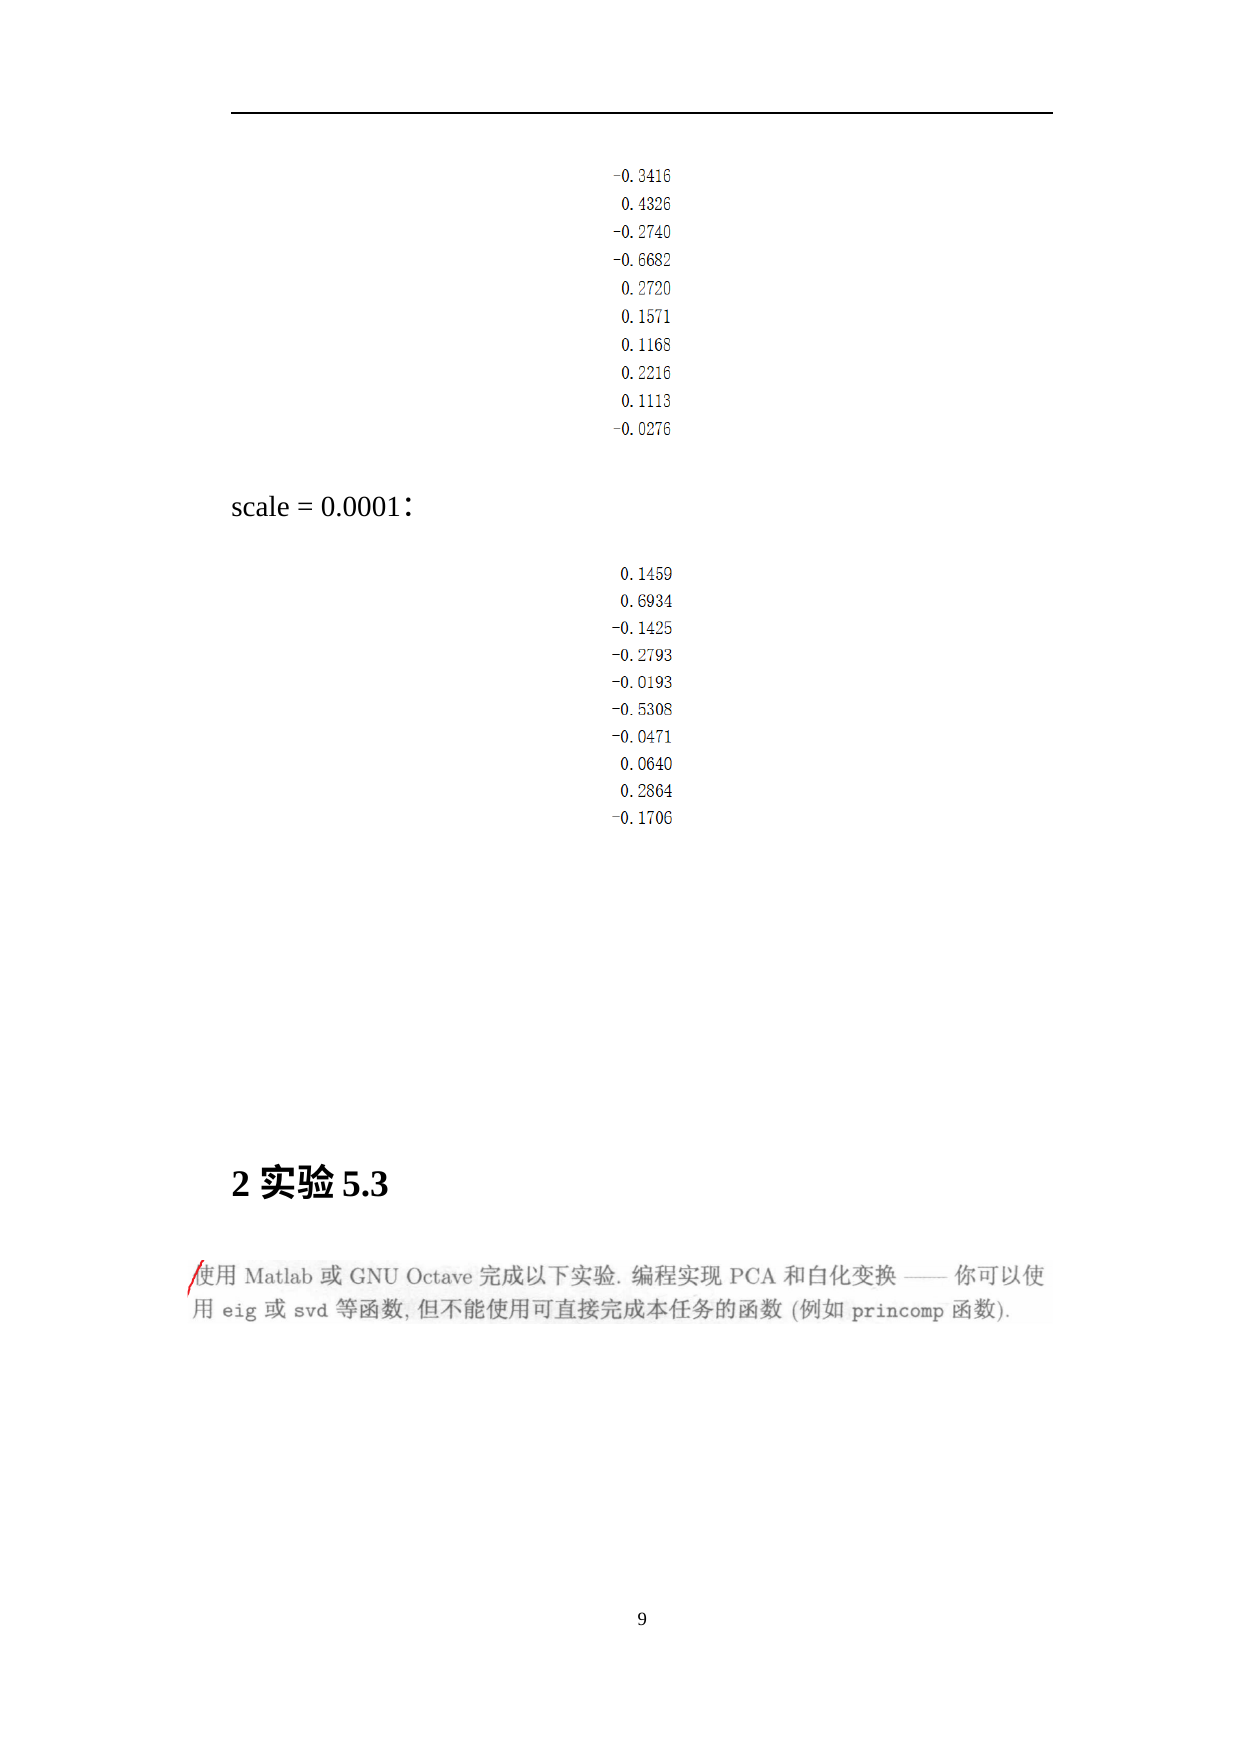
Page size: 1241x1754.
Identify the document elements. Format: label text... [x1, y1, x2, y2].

text scale = 0.0001： [187, 471, 1053, 536]
picture [600, 557, 684, 835]
picture [187, 1260, 1053, 1324]
subtitle 2 实验5.3 [231, 1147, 1053, 1212]
picture [605, 162, 679, 443]
